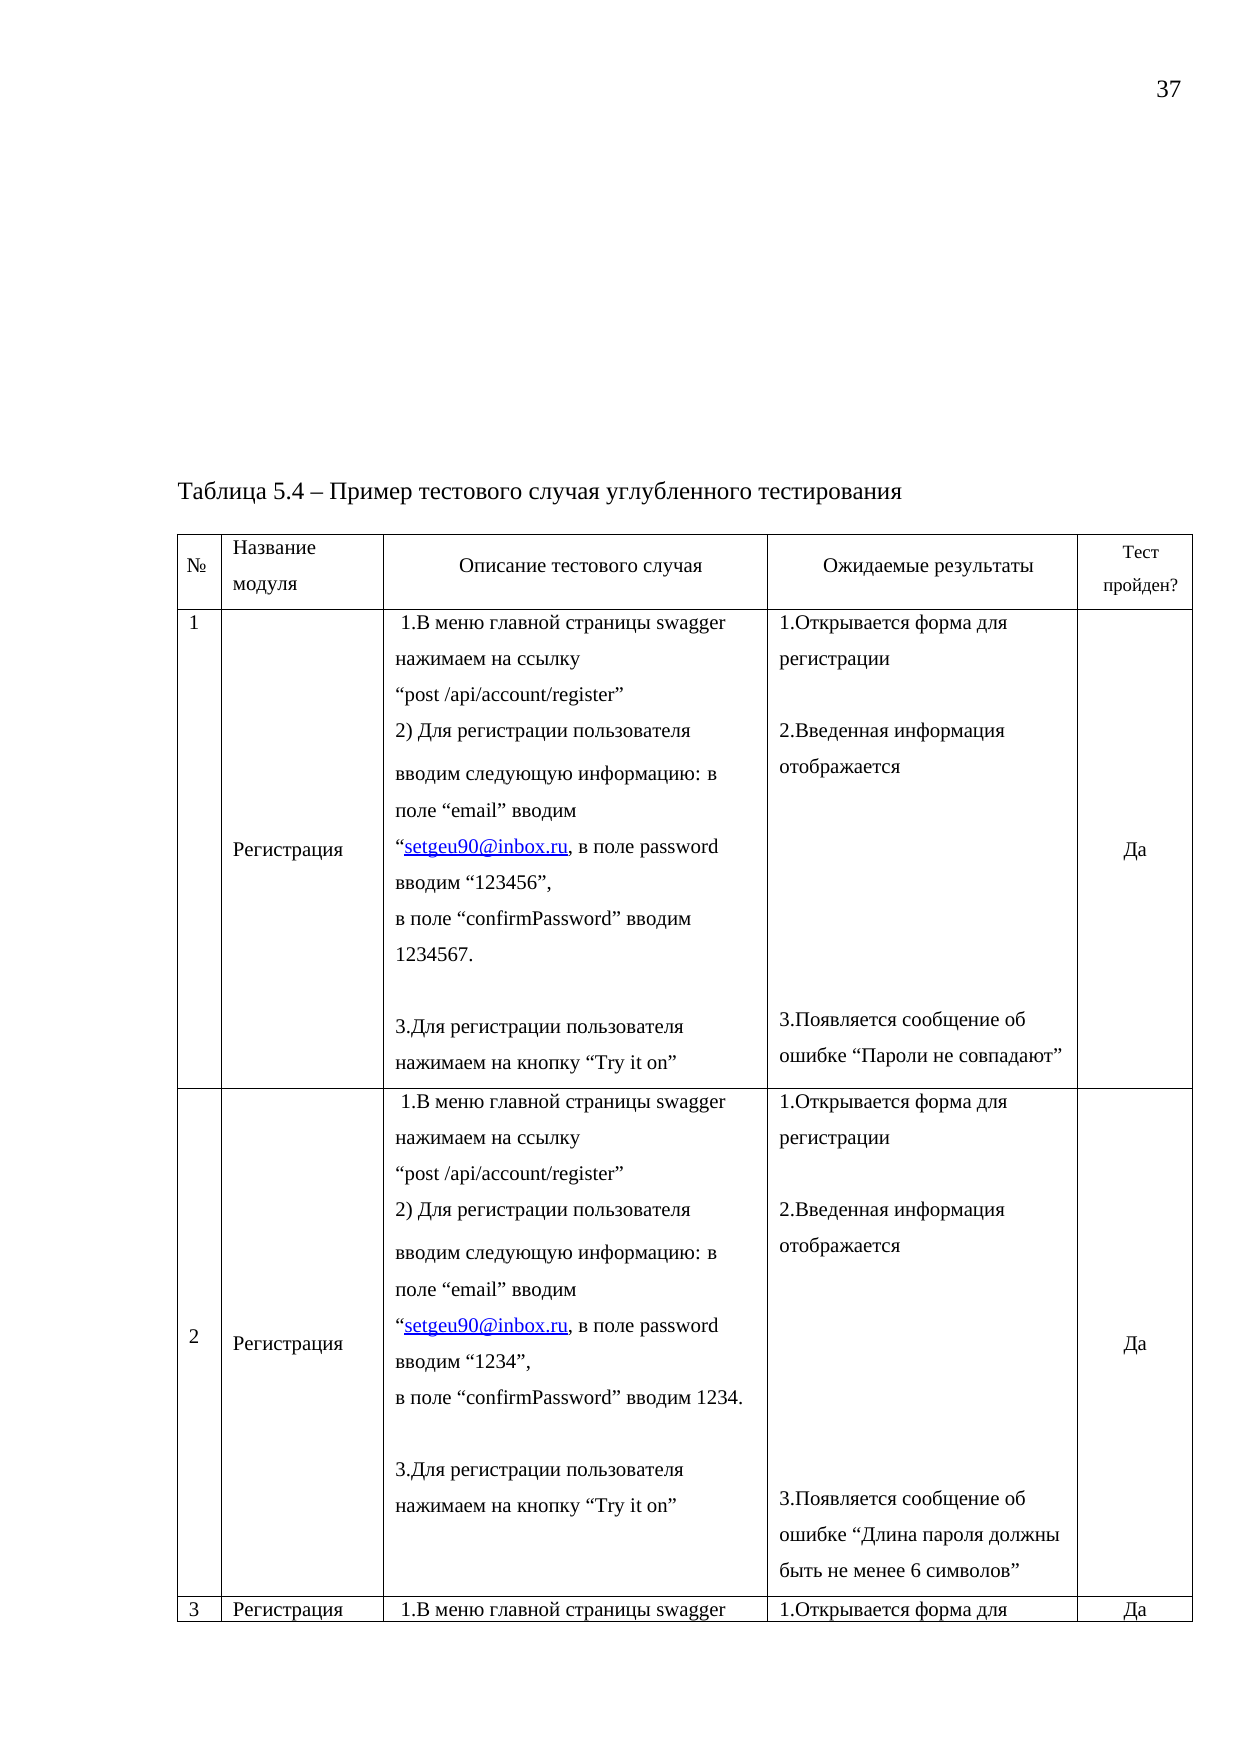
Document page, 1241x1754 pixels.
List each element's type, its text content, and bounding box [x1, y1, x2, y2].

table_cell 1.Открывается форма для регистрации 2.Введенная информация отображается 3.Появляется сообщение об ошибке “Пароли не совпадают” [768, 610, 1077, 1088]
table_header Название модуля [222, 535, 383, 609]
table_header Ожидаемые результаты [768, 535, 1077, 609]
table_cell 1.В меню главной страницы swagger нажимаем на ссылку “post /api/account/register” 2) Для регистрации пользователя вводим следующую информацию: в поле “email” вводим “setgeu90@inbox.ru, в поле password вводим “123456”, в поле “confirmPassword” вводим 1234567. 3.Для регистрации пользователя нажимаем на кнопку “Try it on” [384, 610, 767, 1088]
text Таблица 5.4 – Пример тестового случая углубленного тестирования [177, 476, 1181, 505]
table_cell Регистрация [222, 610, 383, 1088]
table_cell Регистрация [222, 1089, 383, 1596]
table_cell Да [1078, 1597, 1192, 1621]
table_cell 2 [178, 1089, 221, 1596]
table_header № [178, 535, 221, 609]
table_cell 1.Открывается форма для регистрации 2.Введенная информация отображается [768, 1597, 1077, 1621]
table_cell 3 [178, 1597, 221, 1621]
table_cell 1 [178, 610, 221, 1088]
table_cell 1.В меню главной страницы swagger нажимаем на ссылку “post /api/account/register” 2) Для регистрации пользователя вводим следующую информацию: в поле “email” вводим “setgeu90@inbox.ru, в поле password вводим “1234”, в поле “confirmPassword” вводим 1234. 3.Для регистрации пользователя нажимаем на кнопку “Try it on” [384, 1089, 767, 1596]
table_cell Да [1078, 1089, 1192, 1596]
table_cell Да [1078, 610, 1192, 1088]
table_header Tест пройден? [1078, 535, 1192, 609]
table_cell Регистрация [222, 1597, 383, 1621]
table_header Описание тестового случая [384, 535, 767, 609]
table_cell 1.Открывается форма для регистрации 2.Введенная информация отображается 3.Появляется сообщение об ошибке “Длина пароля должны быть не менее 6 символов” [768, 1089, 1077, 1596]
